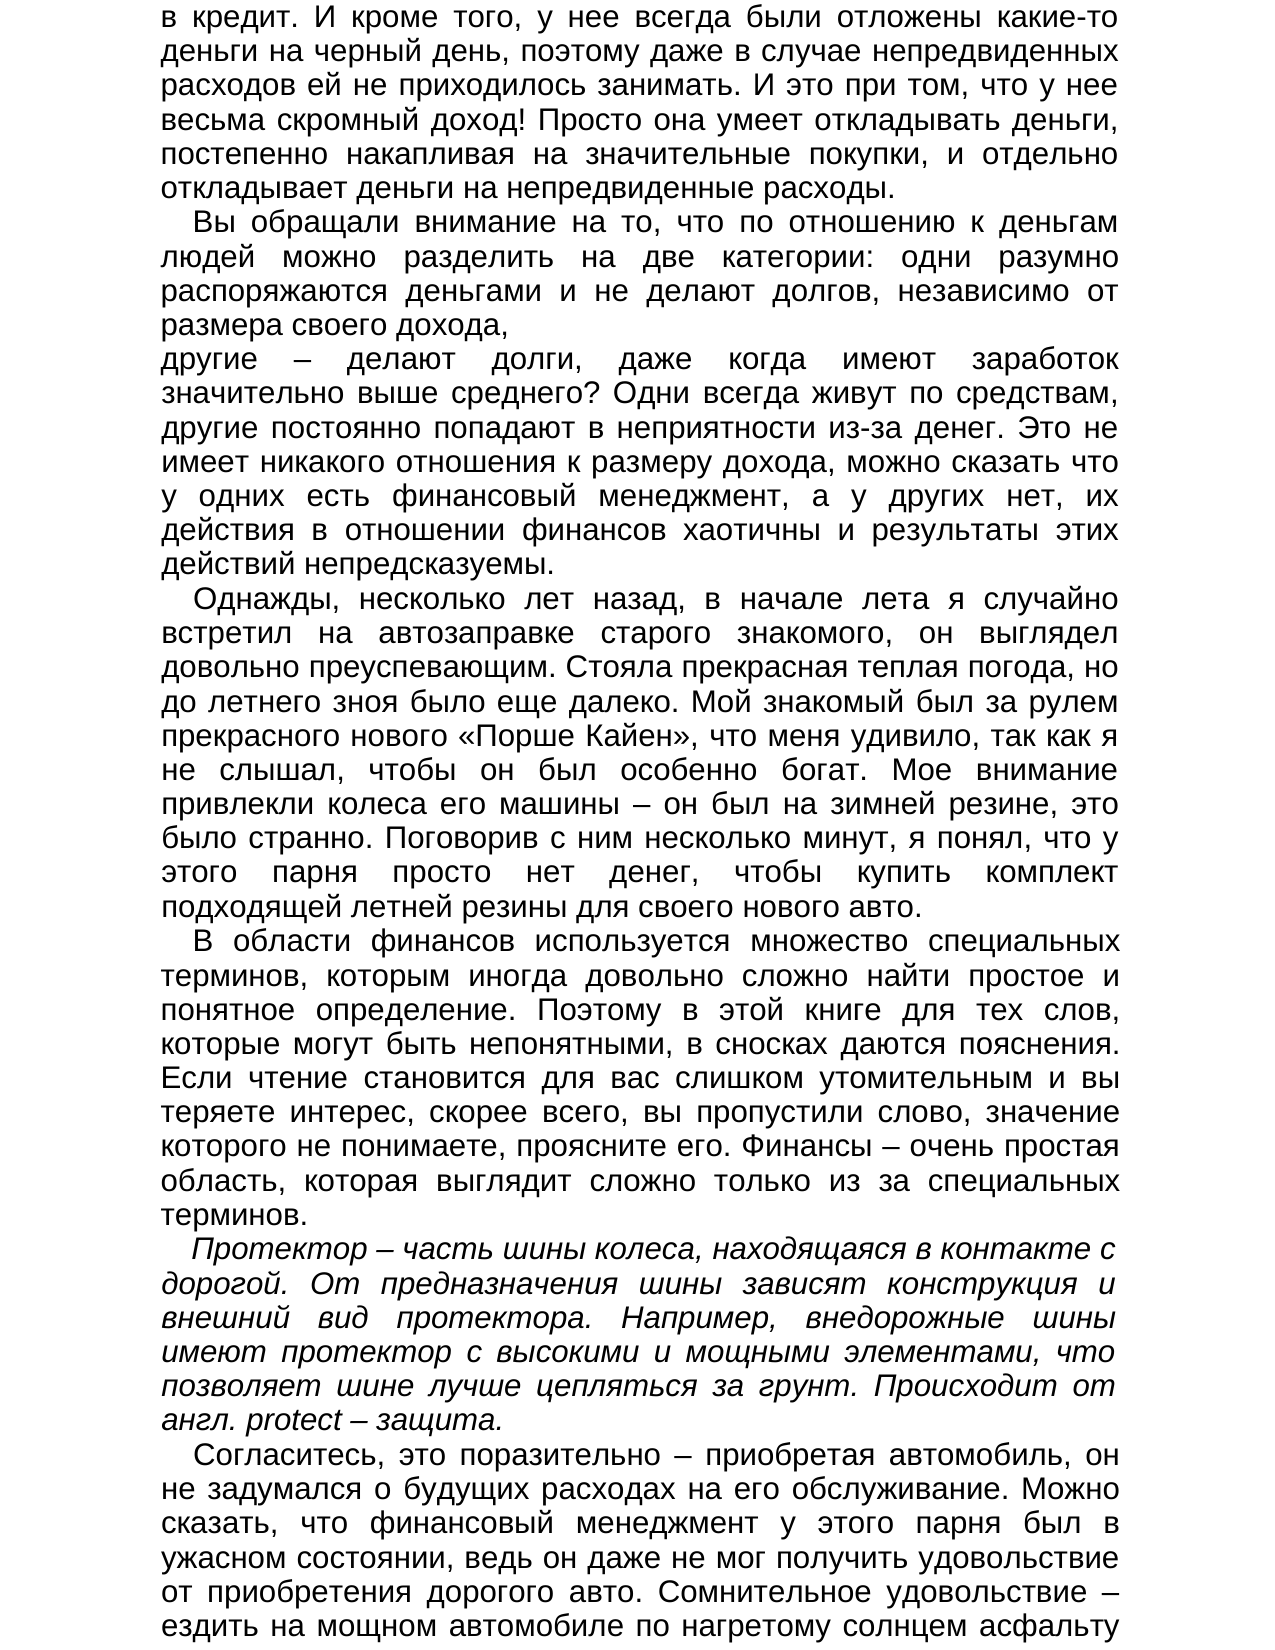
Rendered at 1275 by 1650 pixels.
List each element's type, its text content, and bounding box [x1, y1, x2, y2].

text другие – делают долги, даже когда имеют заработок значительно выше среднего? Одни всегда живут по средствам, другие постоянно попадают в неприятности из-за денег. Это не имеет никакого отношения к размеру дохода, можно сказать что у одних есть финансовый менеджмент, а у других нет, их действия в отношении финансов хаотичны и результаты этих действий непредсказуемы. [160, 342, 1120, 581]
text Однажды, несколько лет назад, в начале лета я случайно встретил на автозаправке старого знакомого, он выглядел довольно преуспевающим. Стояла прекрасная теплая погода, но до летнего зноя было еще далеко. Мой знакомый был за рулем прекрасного нового «Порше Кайен», что меня удивило, так как я не слышал, чтобы он был особенно богат. Мое внимание привлекли колеса его машины – он был на зимней резине, это было странно. Поговорив с ним несколько минут, я понял, что у этого парня просто нет денег, чтобы купить комплект подходящей летней резины для своего нового авто. [161, 582, 1120, 923]
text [161, 1438, 1121, 1643]
text Протектор – часть шины колеса, находящаяся в контакте с дорогой. От предназначения шины зависят конструкция и внешний вид протектора. Например, внедорожные шины имеют протектор с высокими и мощными элементами, что позволяет шине лучше цепляться за грунт. Происходит от англ. protect – защита. [161, 1232, 1120, 1437]
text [160, 0, 1119, 205]
text Вы обращали внимание на то, что по отношению к деньгам людей можно разделить на две категории: одни разумно распоряжаются деньгами и не делают долгов, независимо от размера своего дохода, [160, 206, 1120, 342]
text В области финансов используется множество специальных терминов, которым иногда довольно сложно найти простое и понятное определение. Поэтому в этой книге для тех слов, которые могут быть непонятными, в сносках даются пояснения. Если чтение становится для вас слишком утомительным и вы теряете интерес, скорее всего, вы пропустили слово, значение которого не понимаете, проясните его. Финансы – очень простая область, которая выглядит сложно только из за специальных терминов. [160, 924, 1121, 1232]
